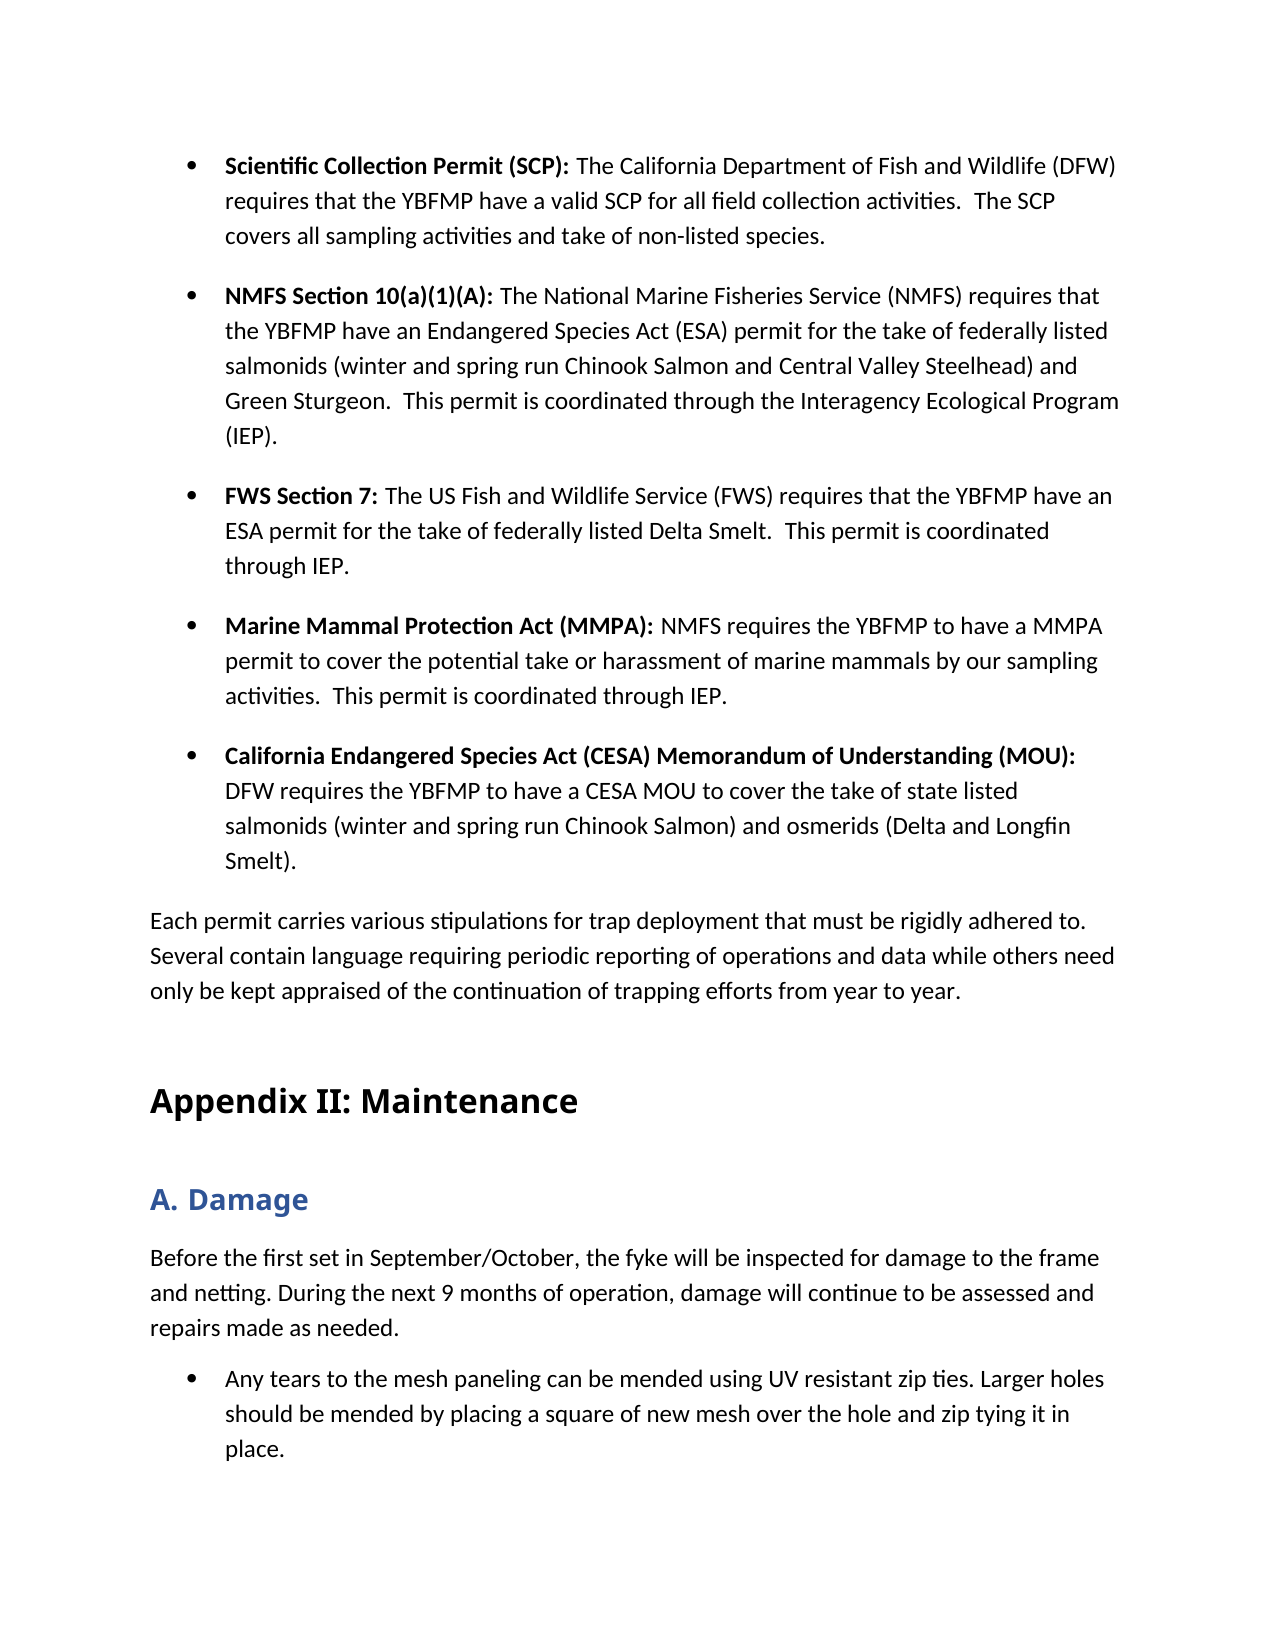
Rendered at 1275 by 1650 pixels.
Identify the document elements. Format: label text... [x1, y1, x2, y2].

list California Endangered Species Act (CESA) Memorandum of Understanding (MOU): DFW requires the YBFMP to have a CESA MOU to cover the take of state listed salmonids (winter and spring run Chinook Salmon) and osmerids (Delta and Longfin Smelt). [187, 740, 1125, 876]
list Scientific Collection Permit (SCP): The California Department of Fish and Wildlife (DFW) requires that the YBFMP have a valid SCP for all field collection activities. The SCP covers all sampling activities and take of non-listed species. [187, 150, 1125, 251]
text Each permit carries various stipulations for trap deployment that must be rigidly adhered to. Several contain language requiring periodic reporting of operations and data while others need only be kept appraised of the continuation of trapping efforts from year to year. [150, 905, 1125, 1006]
text Before the first set in September/October, the fyke will be inspected for damage to the frame and netting. During the next 9 months of operation, damage will continue to be assessed and repairs made as needed. [150, 1242, 1125, 1342]
subtitle Damage [150, 1179, 1125, 1219]
list NMFS Section 10(a)(1)(A): The National Marine Fisheries Service (NMFS) requires that the YBFMP have an Endangered Species Act (ESA) permit for the take of federally listed salmonids (winter and spring run Chinook Salmon and Central Valley Steelhead) and Green Sturgeon. This permit is coordinated through the Interagency Ecological Program (IEP). [187, 280, 1125, 451]
subtitle Appendix II: Maintenance [150, 1078, 1125, 1124]
list Marine Mammal Protection Act (MMPA): NMFS requires the YBFMP to have a MMPA permit to cover the potential take or harassment of marine mammals by our sampling activities. This permit is coordinated through IEP. [187, 610, 1125, 711]
list FWS Section 7: The US Fish and Wildlife Service (FWS) requires that the YBFMP have an ESA permit for the take of federally listed Delta Smelt. This permit is coordinated through IEP. [187, 480, 1125, 581]
list Any tears to the mesh paneling can be mended using UV resistant zip ties. Larger holes should be mended by placing a square of new mesh over the hole and zip tying it in place. [187, 1363, 1125, 1464]
